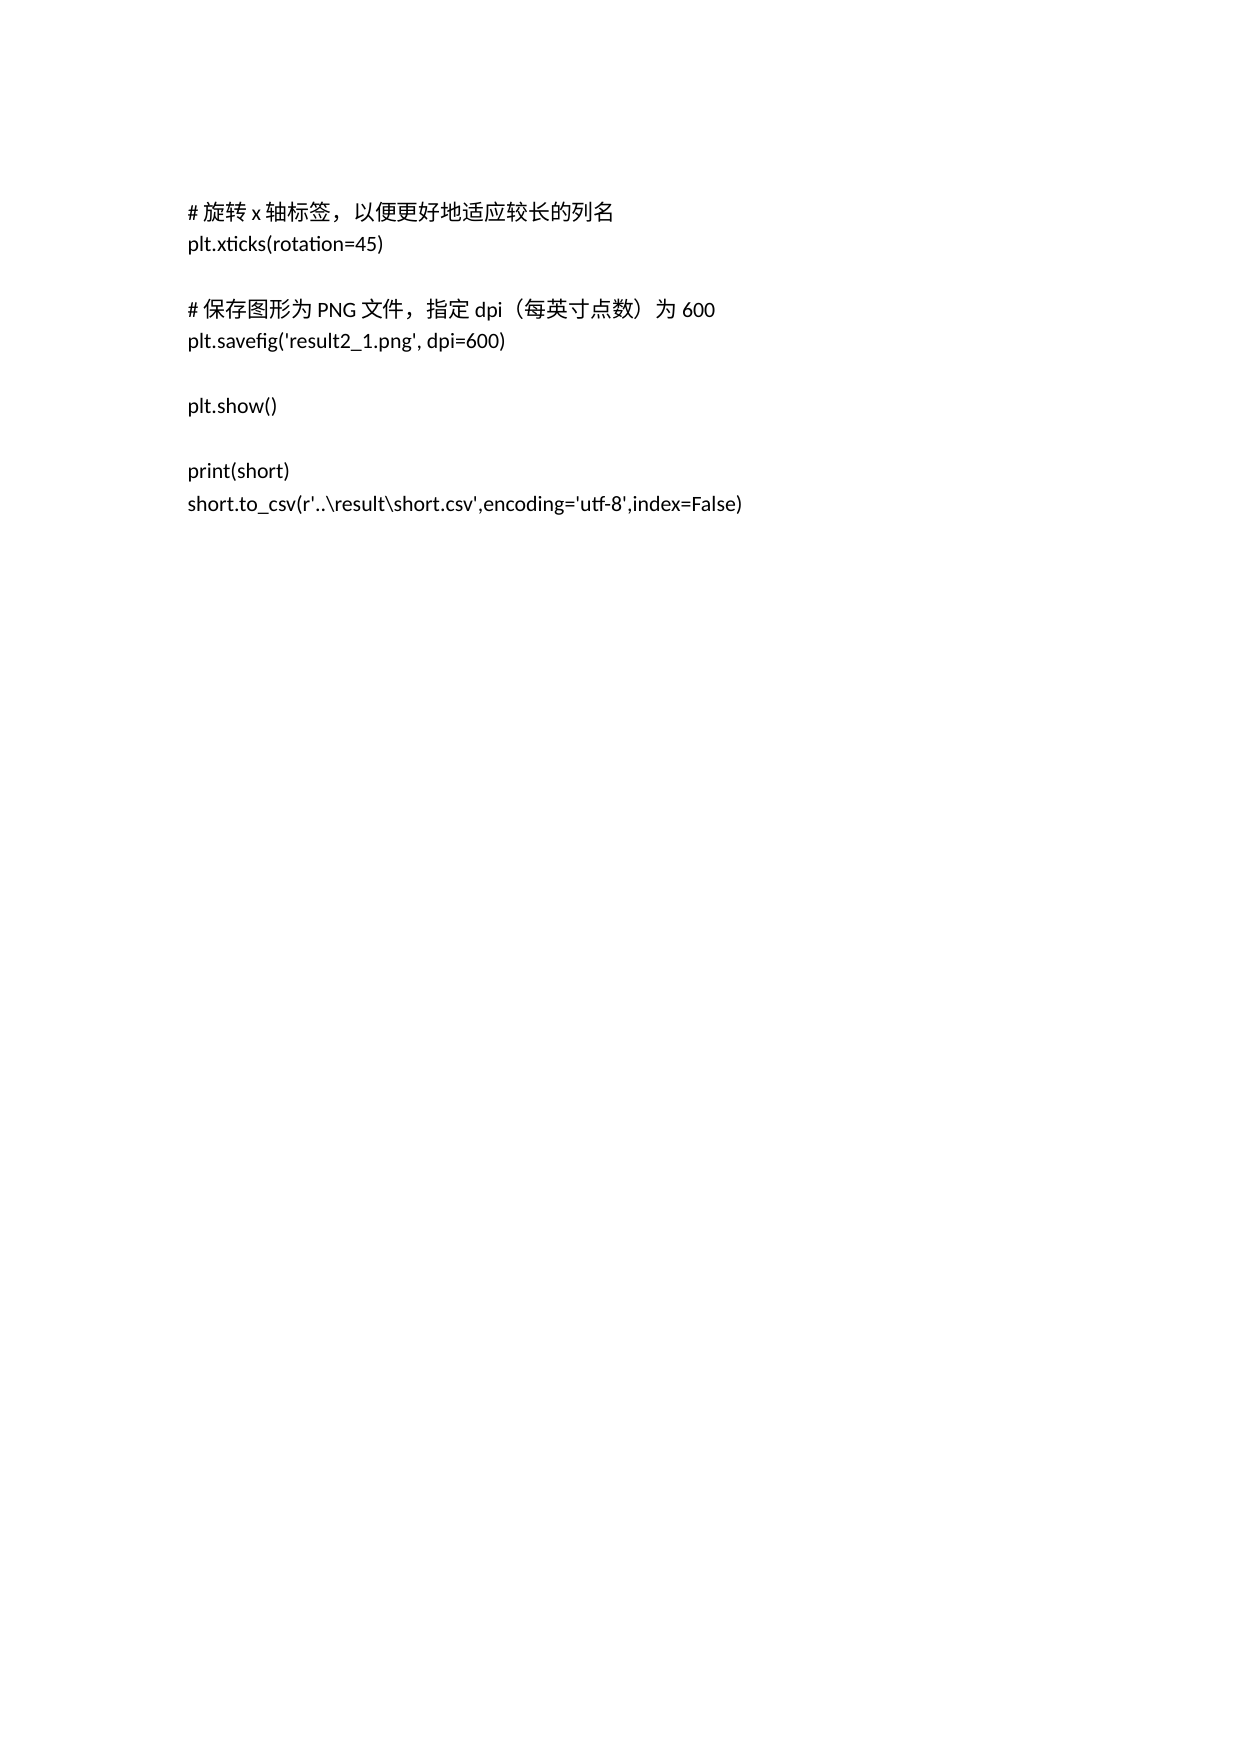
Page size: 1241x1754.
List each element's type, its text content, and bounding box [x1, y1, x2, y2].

text # 旋转x轴标签，以便更好地适应较长的列名 [187, 194, 1053, 227]
text plt.xticks(rotation=45) [187, 227, 1053, 259]
text # 保存图形为PNG文件，指定dpi（每英寸点数）为600 [187, 292, 1053, 324]
text short.to_csv(r'..\result\short.csv',encoding='utf-8',index=False) [187, 487, 1053, 519]
text plt.show() [187, 389, 1053, 422]
text plt.savefig('result2_1.png', dpi=600) [187, 324, 1053, 357]
text print(short) [187, 454, 1053, 487]
